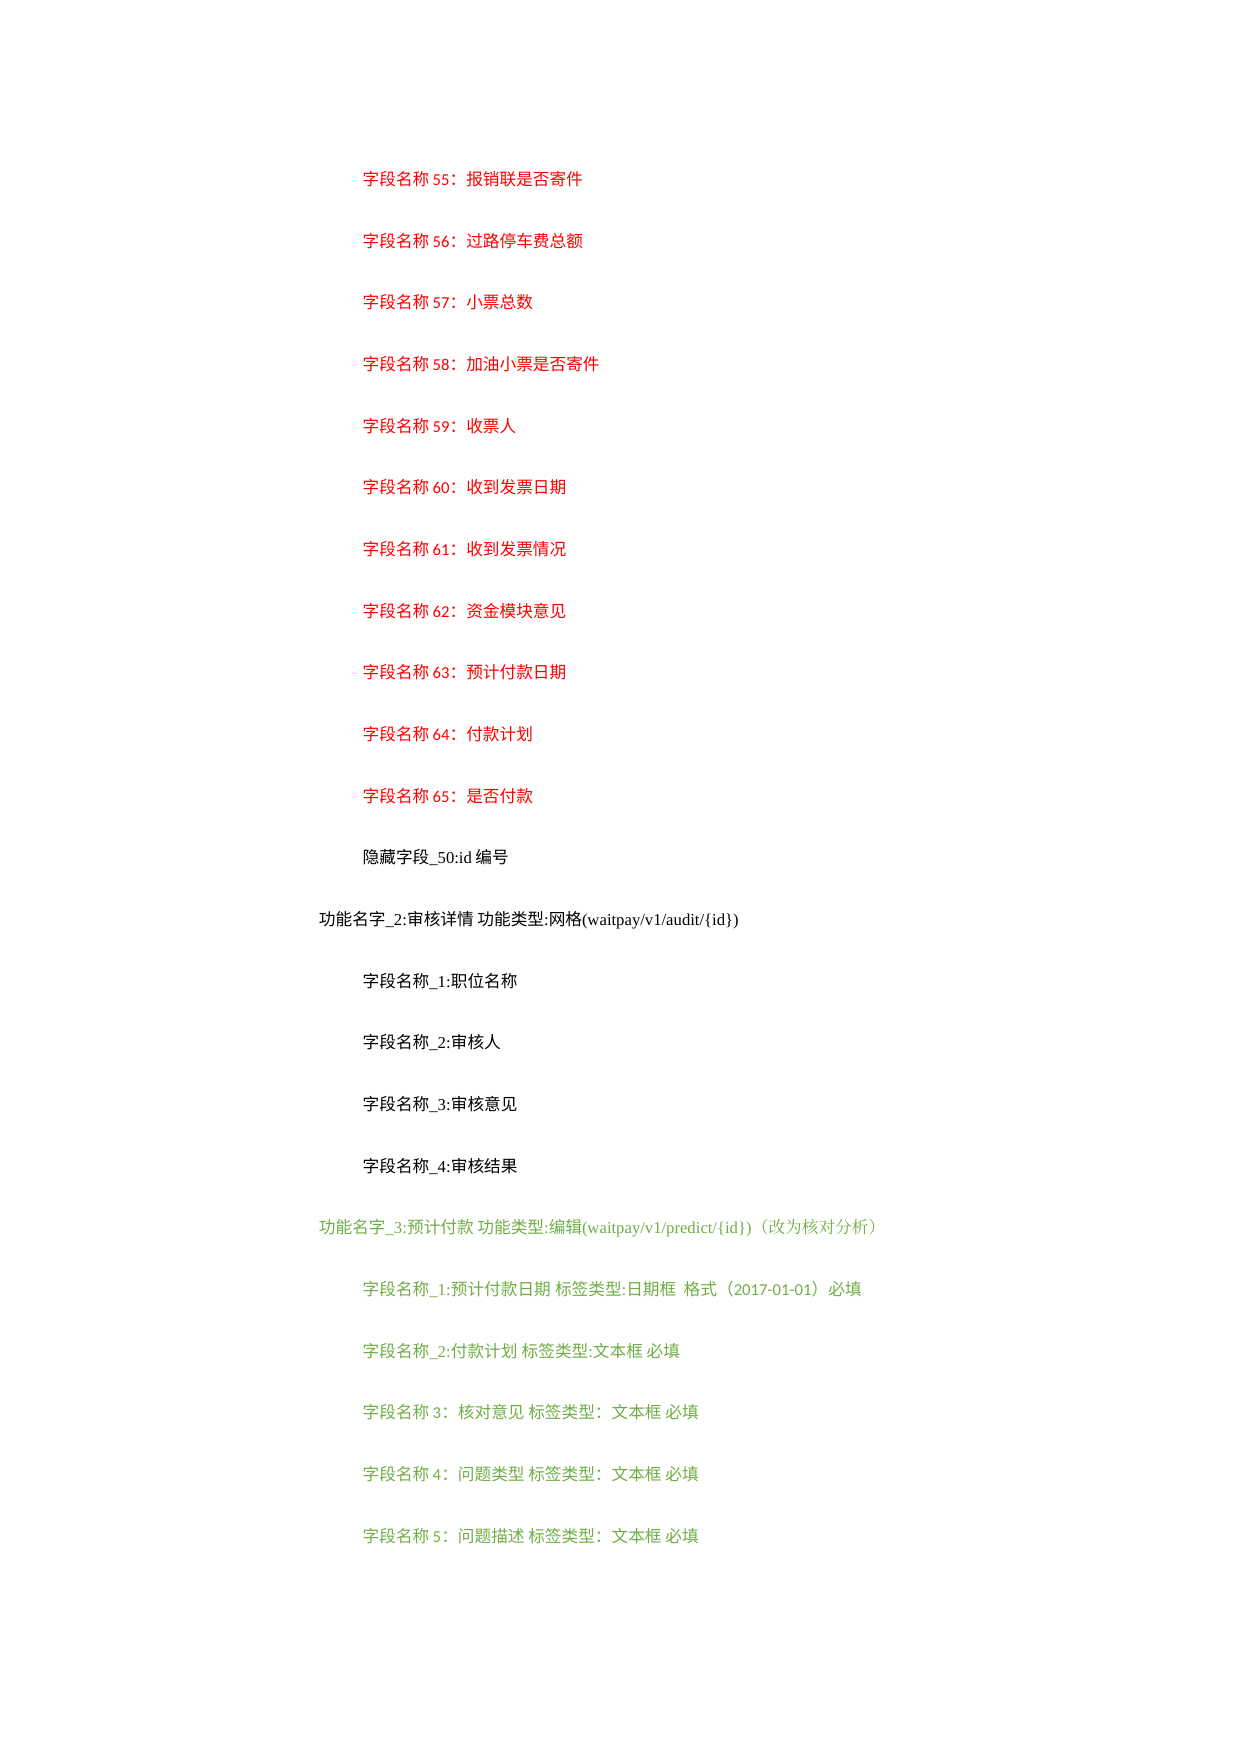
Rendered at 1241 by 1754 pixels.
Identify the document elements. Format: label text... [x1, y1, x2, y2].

text 功能名字_2:审核详情 功能类型:网格(waitpay/v1/audit/{id}) [275, 902, 1053, 934]
text 字段名称_3:审核意见 [319, 1087, 1053, 1119]
text 字段名称_4:审核结果 [319, 1149, 1053, 1181]
text 隐藏字段_50:id编号 [319, 840, 1053, 873]
text 字段名称5：问题描述 标签类型：文本框 必填 [319, 1519, 1053, 1551]
text 字段名称65：是否付款 [319, 779, 1053, 811]
text 字段名称_1:预计付款日期 标签类型:日期框 格式（2017-01-01）必填 [319, 1272, 1053, 1304]
text 字段名称_2:付款计划 标签类型:文本框 必填 [319, 1334, 1053, 1366]
text 字段名称64：付款计划 [319, 717, 1053, 749]
text 字段名称61：收到发票情况 [319, 532, 1053, 564]
text 字段名称_2:审核人 [319, 1025, 1053, 1058]
text 字段名称55：报销联是否寄件 [319, 162, 1053, 194]
text 字段名称60：收到发票日期 [319, 470, 1053, 503]
text 字段名称57：小票总数 [319, 285, 1053, 318]
text 字段名称3：核对意见 标签类型：文本框 必填 [319, 1395, 1053, 1428]
text 字段名称_1:职位名称 [319, 964, 1053, 996]
text 字段名称56：过路停车费总额 [319, 224, 1053, 256]
text 字段名称58：加油小票是否寄件 [319, 347, 1053, 379]
text 字段名称62：资金模块意见 [319, 594, 1053, 626]
text 功能名字_3:预计付款 功能类型:编辑(waitpay/v1/predict/{id})（改为核对分析） [275, 1210, 1053, 1243]
text 字段名称4：问题类型 标签类型：文本框 必填 [319, 1457, 1053, 1489]
text 字段名称63：预计付款日期 [319, 655, 1053, 688]
text 字段名称59：收票人 [319, 409, 1053, 441]
